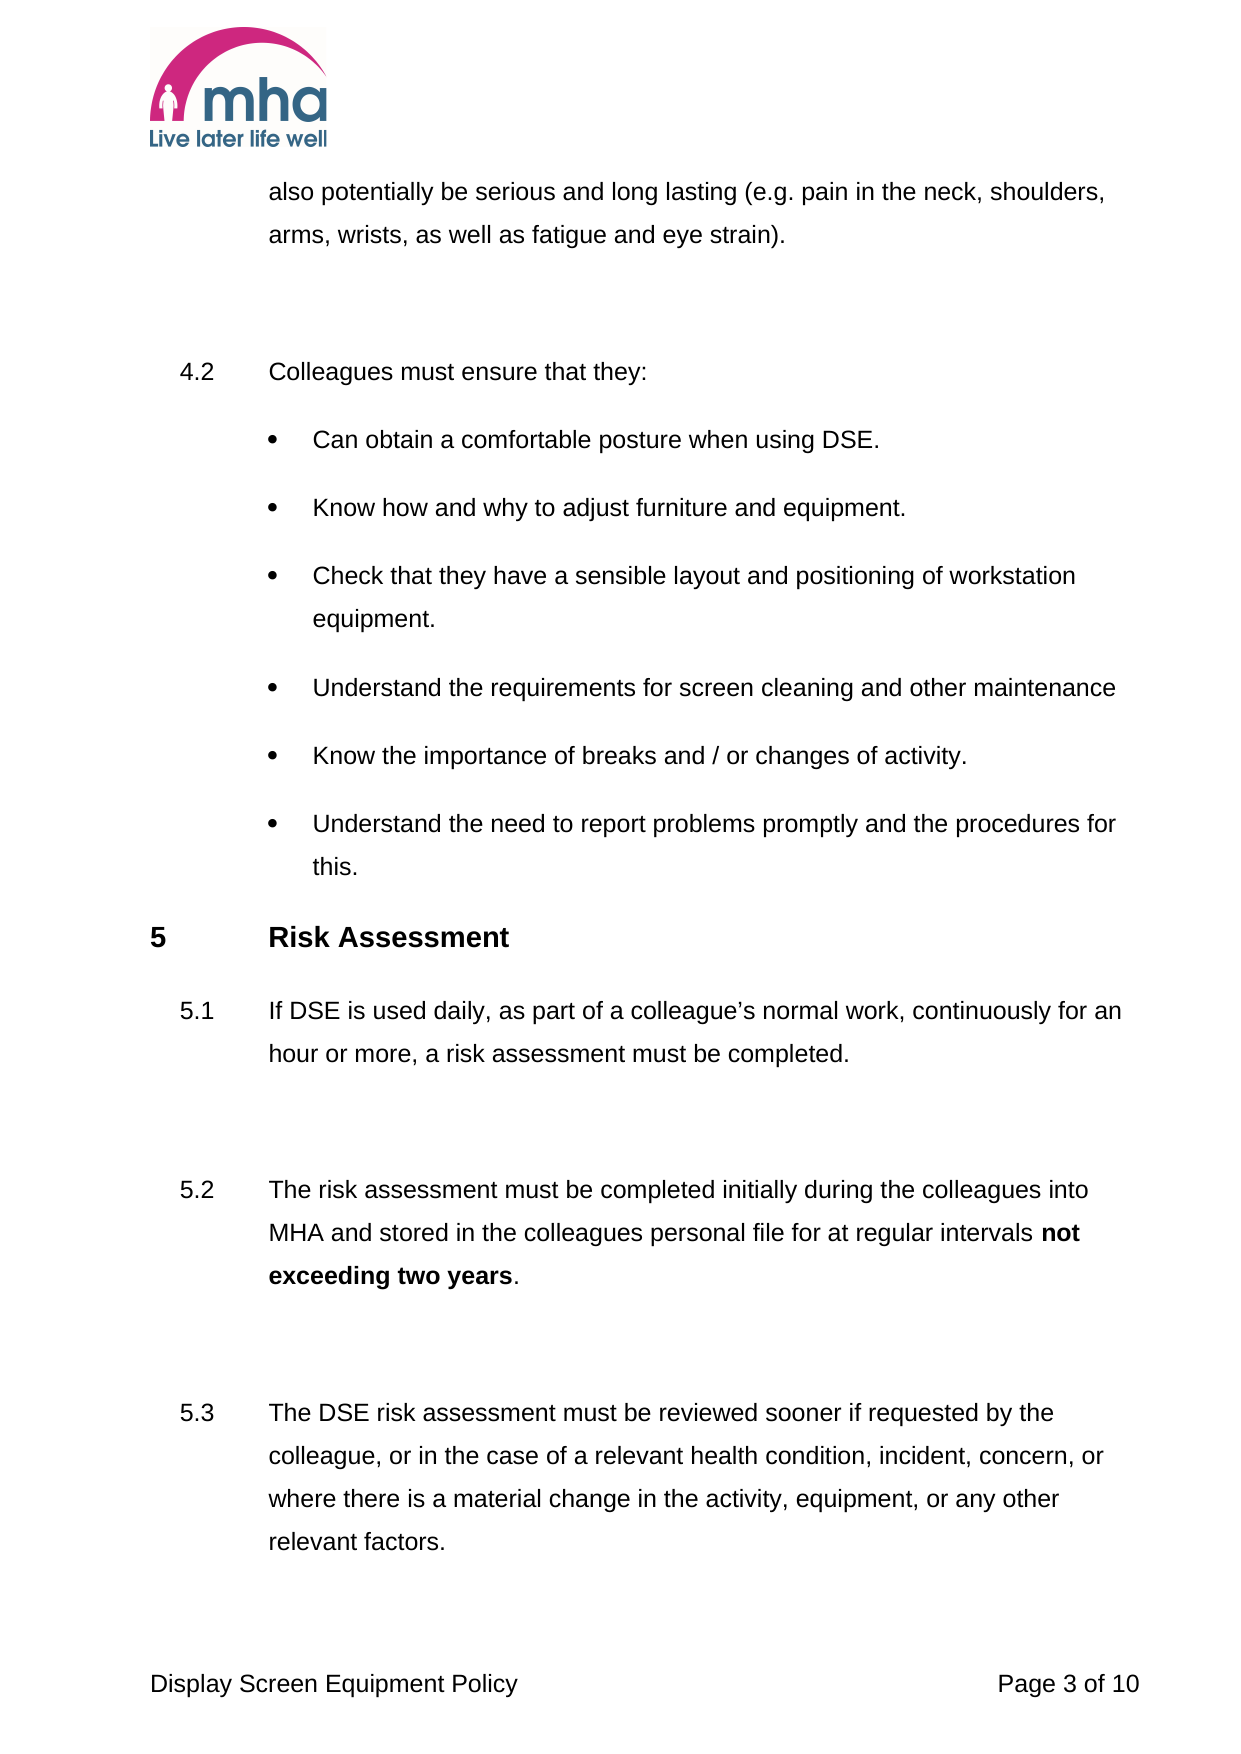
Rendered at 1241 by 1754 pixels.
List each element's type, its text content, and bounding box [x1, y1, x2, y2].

text If DSE is used daily, as part of a colleague’s normal work, continuously for an hour or more, a risk assessment must be completed. [179, 996, 1146, 1067]
list Understand the requirements for screen cleaning and other maintenance [268, 672, 1146, 701]
list Know how and why to adjust furniture and equipment. [268, 493, 1146, 522]
list Understand the need to report problems promptly and the procedures for this. [268, 809, 1146, 881]
subtitle Risk Assessment [150, 920, 1146, 954]
list Know the importance of breaks and / or changes of activity. [268, 741, 1146, 769]
text The risk assessment must be completed initially during the colleagues into MHA and stored in the colleagues personal file for at regular intervals not exceeding two years. [179, 1175, 1146, 1290]
list Can obtain a comfortable posture when using DSE. [268, 425, 1146, 453]
picture [150, 27, 327, 147]
text Colleagues must ensure that they: [179, 357, 1146, 385]
text The DSE risk assessment must be reviewed sooner if requested by the colleague, or in the case of a relevant health condition, incident, concern, or where there is a material change in the activity, equipment, or any other relevant factors. [179, 1397, 1146, 1556]
list Check that they have a sensible layout and positioning of workstation equipment. [268, 561, 1146, 633]
